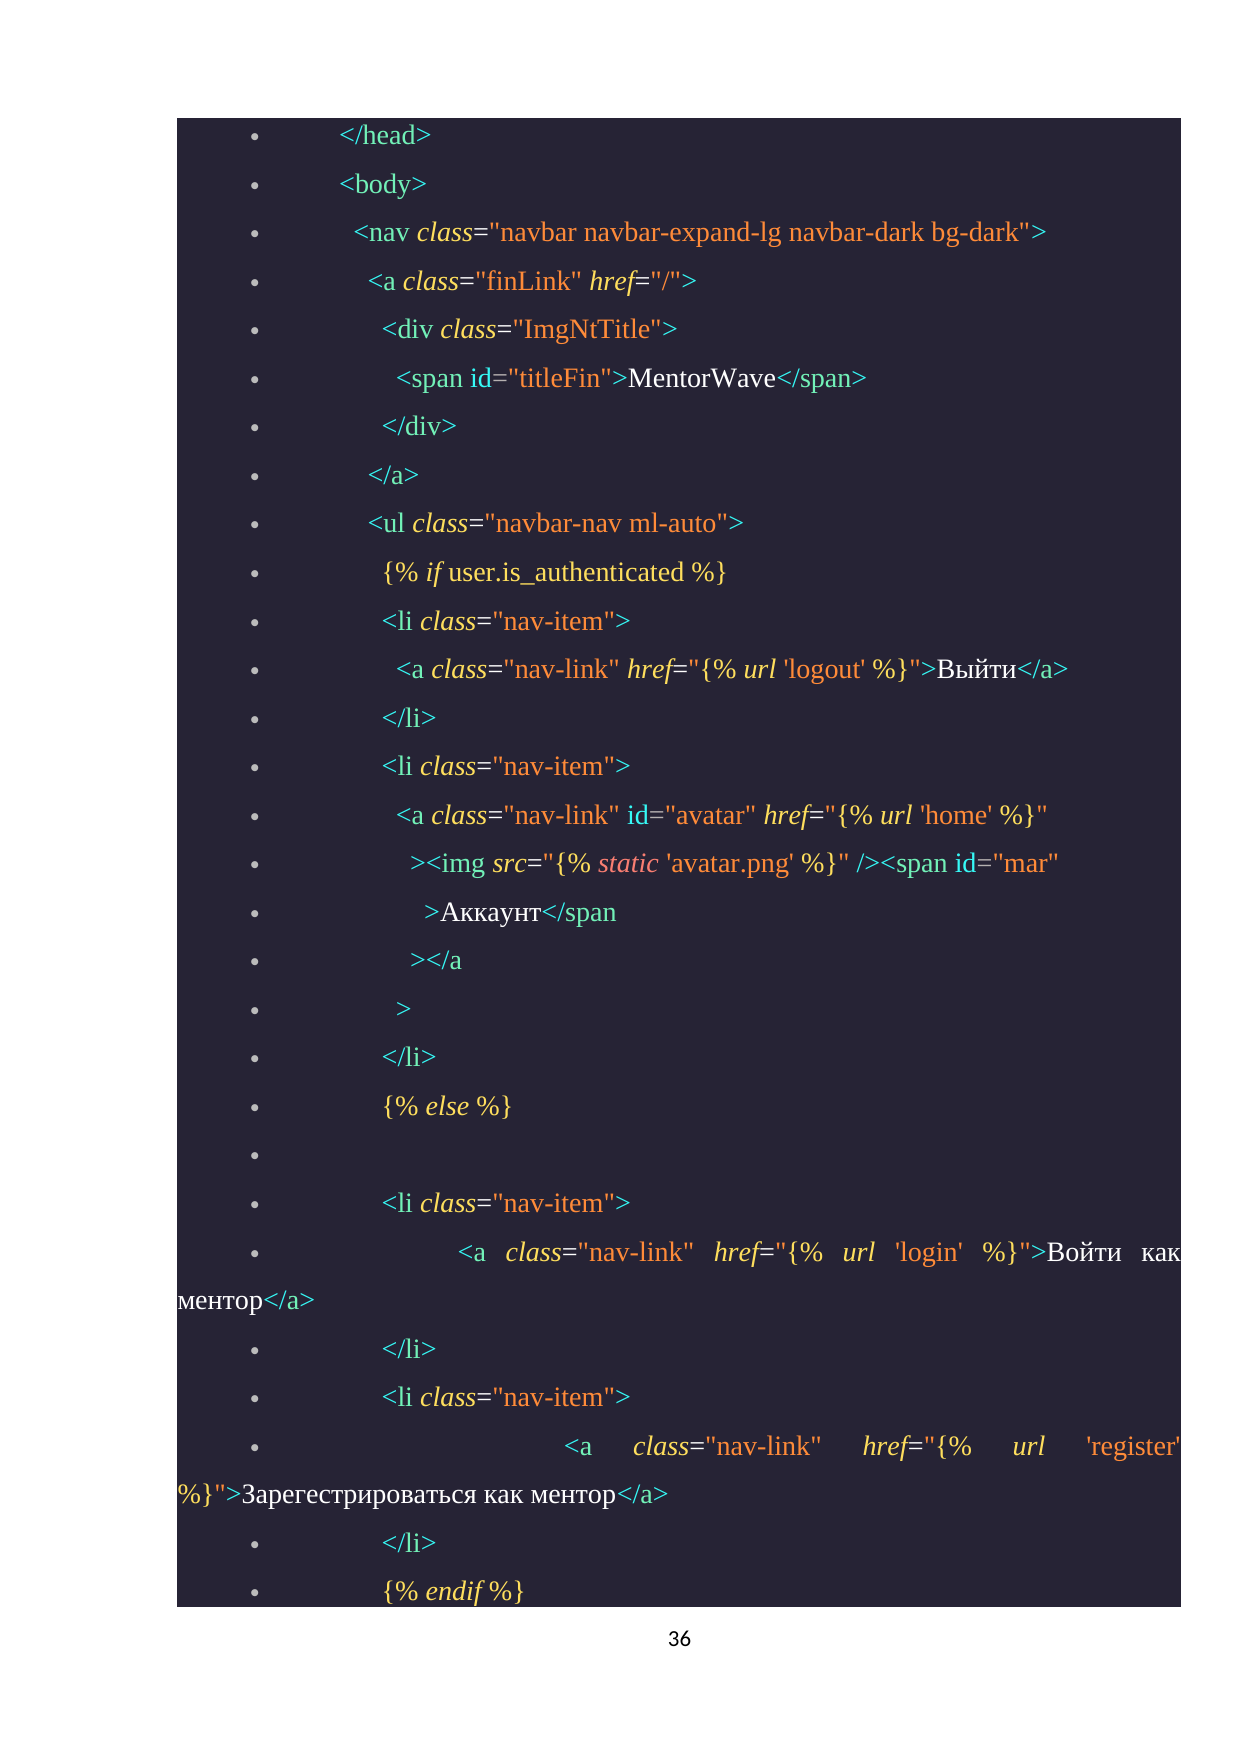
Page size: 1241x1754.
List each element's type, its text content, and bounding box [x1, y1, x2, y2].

list {% else %} [177, 1089, 1181, 1121]
list >Аккаунт</span [177, 895, 1181, 927]
list <span id="titleFin">MentorWave</span> [177, 361, 1181, 393]
list </li> [177, 701, 1181, 733]
list <a class="nav-link" href="{% url 'register' %}">Зарегестрироваться как ментор</a> [177, 1429, 1181, 1510]
list <a class="nav-link" href="{% url 'logout' %}">Выйти</a> [177, 652, 1181, 684]
list </li> [177, 1332, 1181, 1364]
list ><img src="{% static 'avatar.png' %}" /><span id="mar" [177, 846, 1181, 879]
list <a class="nav-link" href="{% url 'login' %}">Войти как ментор</a> [177, 1234, 1181, 1316]
list <a class="nav-link" id="avatar" href="{% url 'home' %}" [177, 798, 1181, 830]
list <li class="nav-item"> [177, 1380, 1181, 1413]
list </a> [177, 458, 1181, 490]
list <nav class="navbar navbar-expand-lg navbar-dark bg-dark"> [177, 215, 1181, 248]
list <a class="finLink" href="/"> [177, 264, 1181, 296]
list </head> [177, 118, 1181, 151]
list </li> [177, 1526, 1181, 1558]
list </li> [177, 1040, 1181, 1073]
list <li class="nav-item"> [177, 749, 1181, 782]
list <li class="nav-item"> [177, 603, 1181, 636]
list ></a [177, 943, 1181, 976]
list <li class="nav-item"> [177, 1186, 1181, 1218]
list > [177, 992, 1181, 1024]
list {% endif %} [177, 1574, 1181, 1607]
list </div> [177, 409, 1181, 442]
list <body> [177, 167, 1181, 199]
list <ul class="navbar-nav ml-auto"> [177, 506, 1181, 539]
list {% if user.is_authenticated %} [177, 555, 1181, 587]
list <div class="ImgNtTitle"> [177, 312, 1181, 345]
